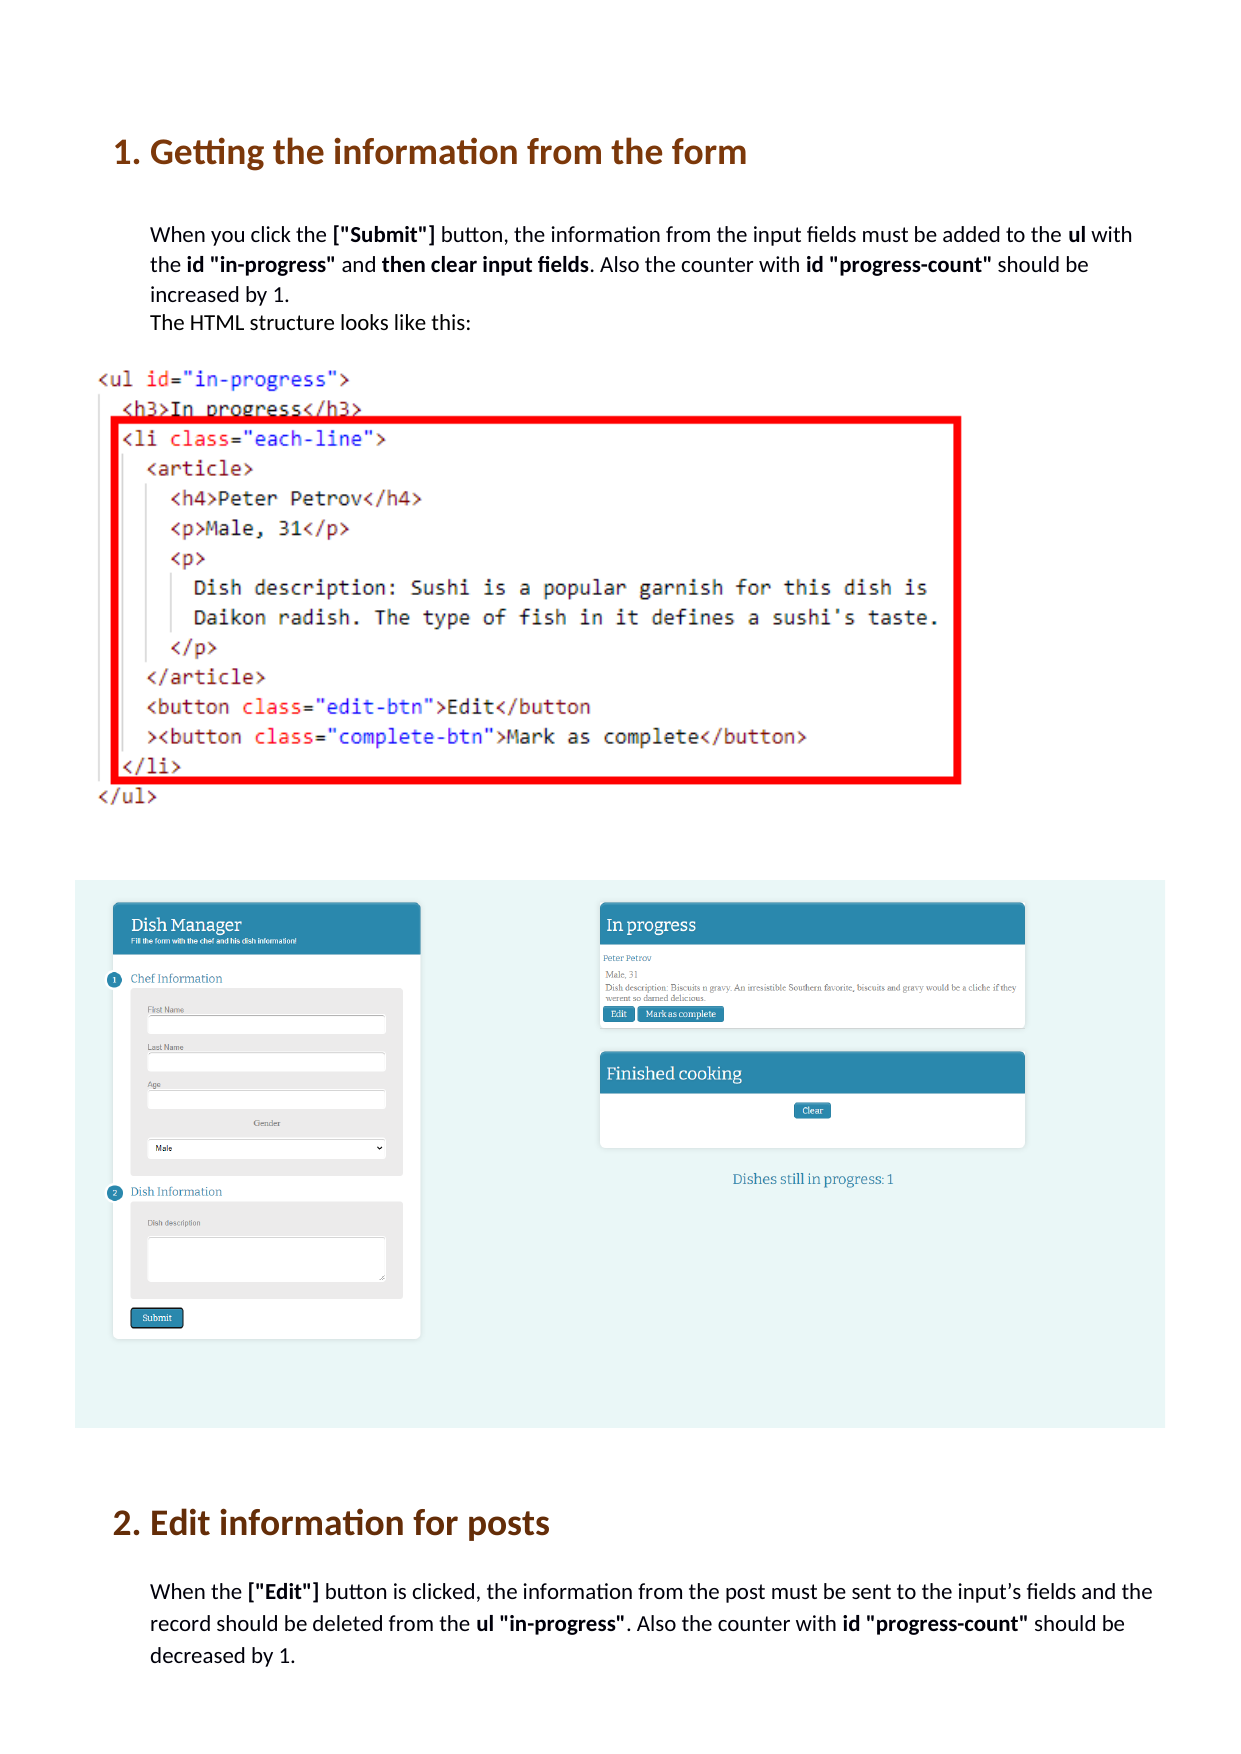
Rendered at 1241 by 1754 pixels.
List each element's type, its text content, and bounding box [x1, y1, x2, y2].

list When the ["Edit"] button is clicked, the information from the post must be sent to the input’s fields and the record should be deleted from the ul "in-progress". Also the counter with id "progress-count" should be decreased by 1. [150, 1577, 1165, 1669]
subtitle Edit information for posts [112, 1499, 1165, 1545]
picture [75, 363, 1024, 816]
picture [75, 880, 1166, 1428]
text The HTML structure looks like this: [150, 308, 1165, 336]
list Getting the information from the form [112, 128, 1165, 174]
text When you click the ["Submit"] button, the information from the input fields must be added to the ul with the id "in-progress" and then clear input fields. Also the counter with id "progress-count" should be increased by 1. [150, 219, 1165, 308]
